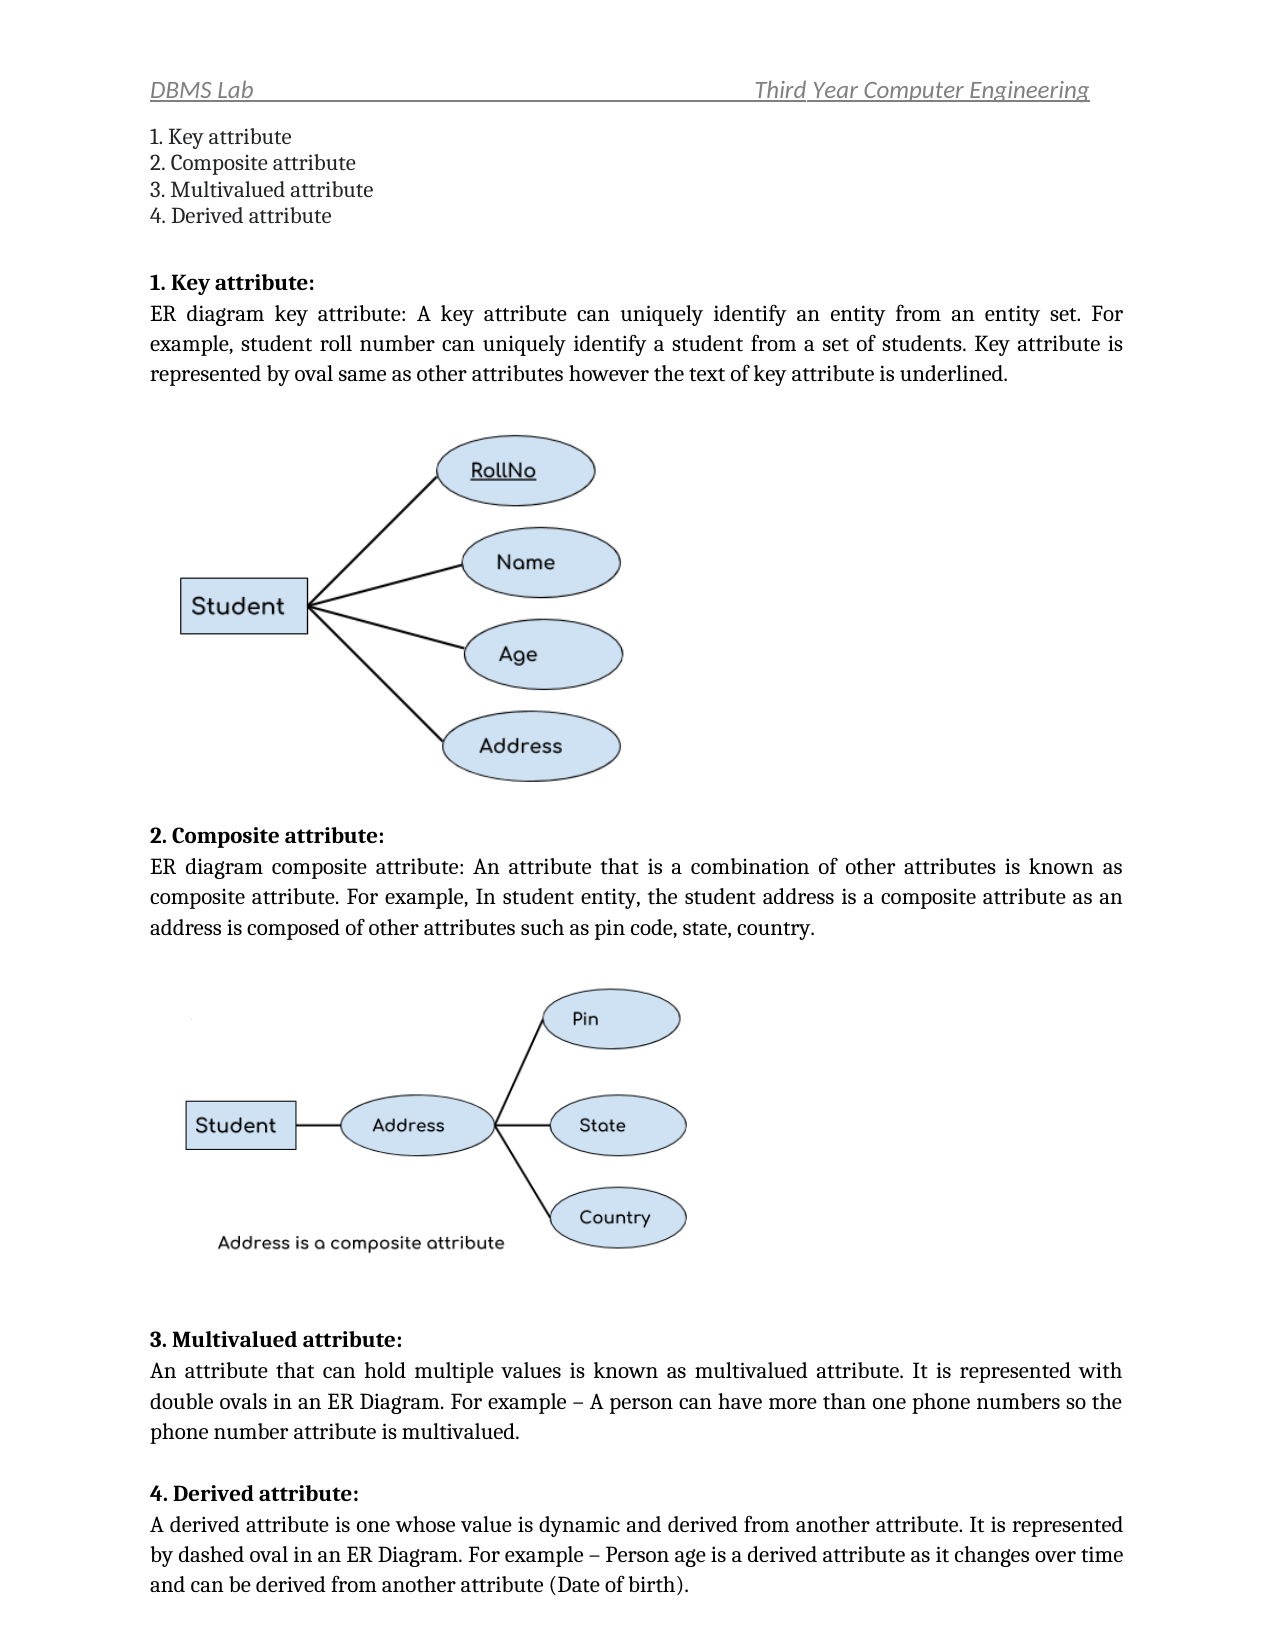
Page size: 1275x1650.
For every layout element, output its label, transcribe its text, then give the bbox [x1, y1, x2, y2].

text An attribute that can hold multiple values is known as multivalued attribute. It is represented with double ovals in an ER Diagram. For example – A person can have more than one phone numbers so the phone number attribute is multivalued. [150, 1358, 1125, 1445]
text 1. Key attribute 2. Composite attribute 3. Multivalued attribute 4. Derived attribute [150, 124, 1125, 229]
text A derived attribute is one whose value is dynamic and derived from another attribute. It is represented by dashed oval in an ER Diagram. For example – Person age is a derived attribute as it changes over time and can be derived from another attribute (Date of birth). [150, 1511, 1125, 1598]
text 4. Derived attribute: [150, 1481, 1125, 1507]
text 2. Composite attribute: [150, 823, 1125, 849]
text ER diagram key attribute: A key attribute can uniquely identify an entity from an entity set. For example, student roll number can uniquely identify a student from a set of students. Key attribute is represented by oval same as other attributes however the text of key attribute is underlined. [150, 301, 1125, 388]
picture [150, 976, 713, 1259]
text 3. Multivalued attribute: [150, 1327, 1125, 1354]
picture [150, 423, 643, 788]
text 1. Key attribute: [150, 270, 1125, 296]
text ER diagram composite attribute: An attribute that is a combination of other attributes is known as composite attribute. For example, In student entity, the student address is a composite attribute as an address is composed of other attributes such as pin code, state, country. [150, 854, 1125, 941]
